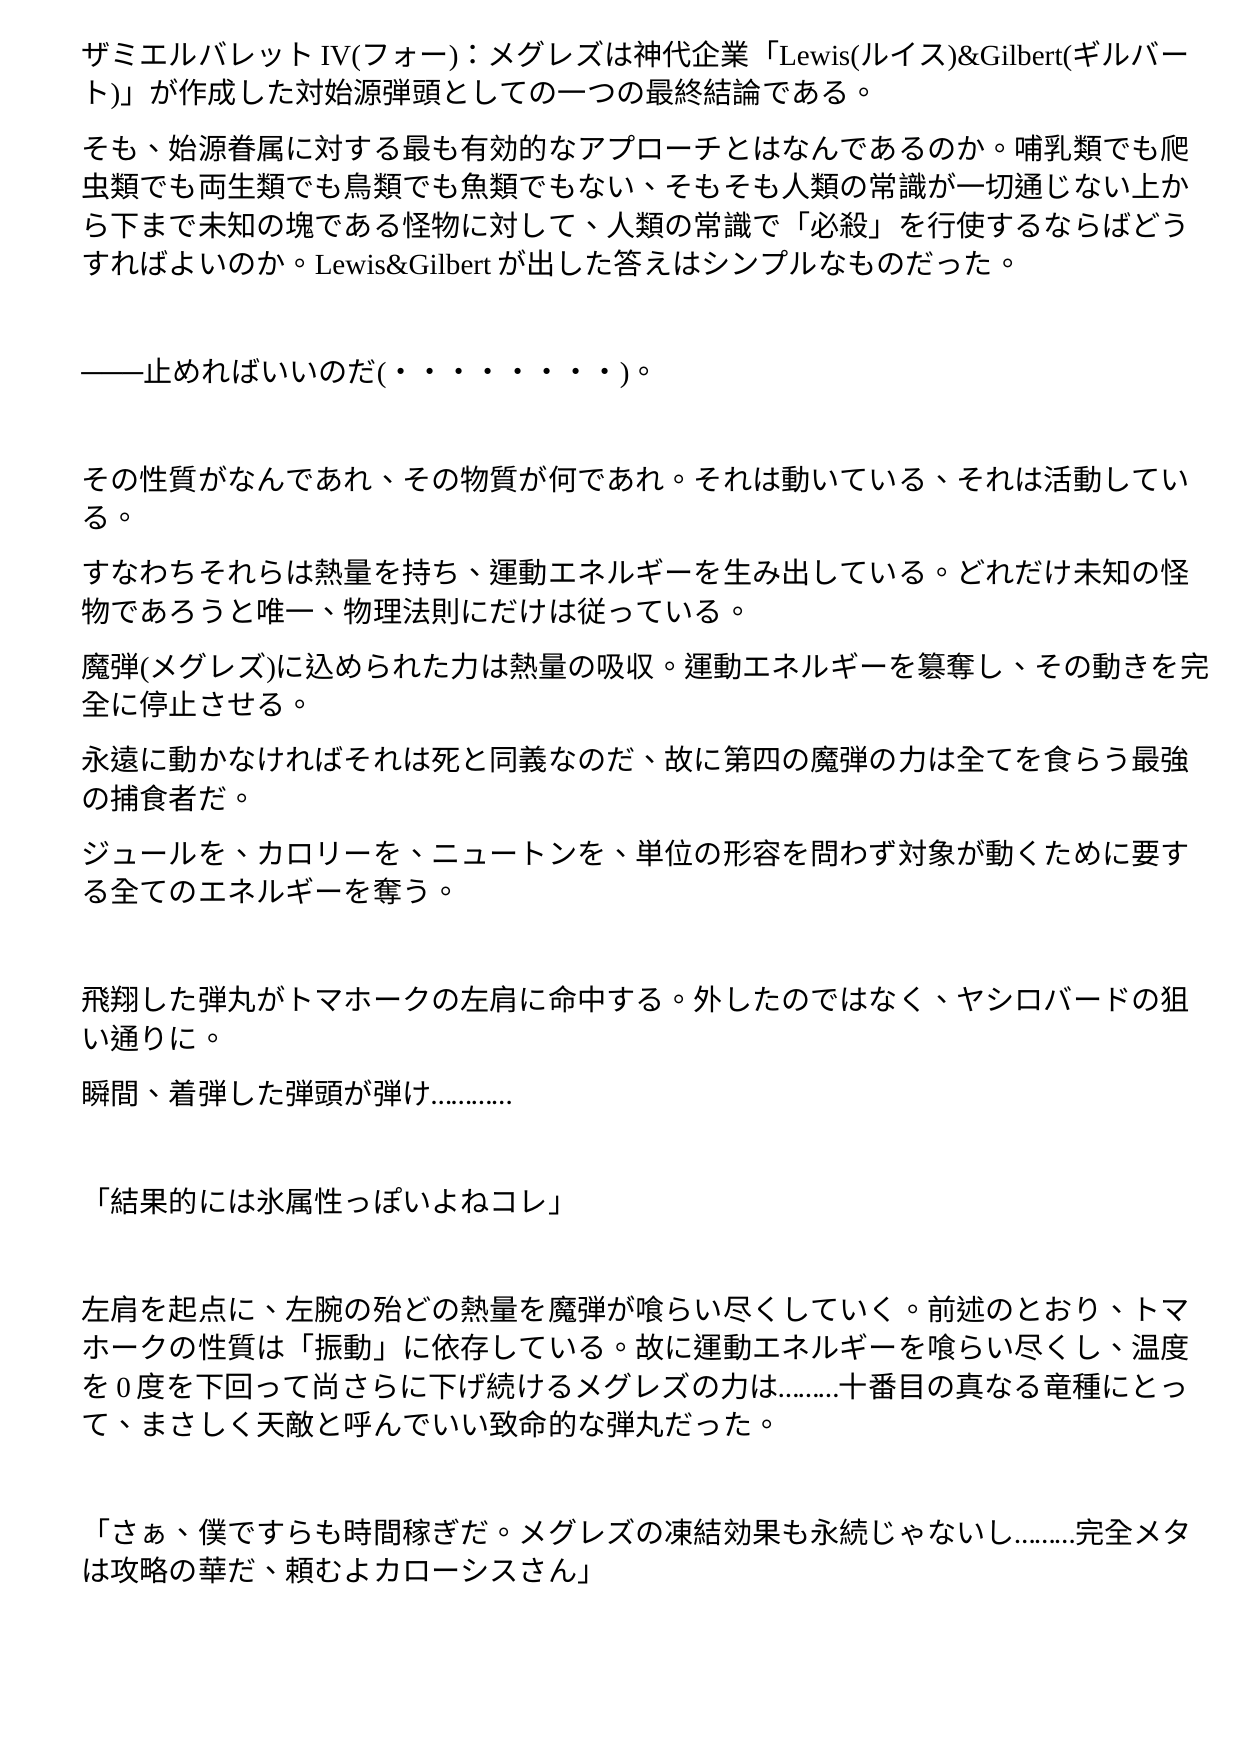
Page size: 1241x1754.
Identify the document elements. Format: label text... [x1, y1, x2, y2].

text 「さぁ、僕ですらも時間稼ぎだ。メグレズの凍結効果も永続じゃないし………完全メタは攻略の華だ、頼むよカローシスさん」 [81, 1515, 1215, 1589]
text すなわちそれらは熱量を持ち、運動エネルギーを生み出している。どれだけ未知の怪物であろうと唯一、物理法則にだけは従っている。 [81, 555, 1215, 629]
text 飛翔した弾丸がトマホークの左肩に命中する。外したのではなく、ヤシロバードの狙い通りに。 [81, 982, 1215, 1056]
text ジュールを、カロリーを、ニュートンを、単位の形容を問わず対象が動くために要する全てのエネルギーを奪う。 [81, 836, 1215, 910]
text ───止めればいいのだ(・・・・・・・・)。 [81, 354, 1215, 389]
text その性質がなんであれ、その物質が何であれ。それは動いている、それは活動している。 [81, 462, 1215, 536]
text 左肩を起点に、左腕の殆どの熱量を魔弾が喰らい尽くしていく。前述のとおり、トマホークの性質は「振動」に依存している。故に運動エネルギーを喰らい尽くし、温度を0度を下回って尚さらに下げ続けるメグレズの力は………十番目の真なる竜種にとって、まさしく天敵と呼んでいい致命的な弾丸だった。 [81, 1292, 1215, 1443]
text そも、始源眷属に対する最も有効的なアプローチとはなんであるのか。哺乳類でも爬虫類でも両生類でも鳥類でも魚類でもない、そもそも人類の常識が一切通じない上から下まで未知の塊である怪物に対して、人類の常識で「必殺」を行使するならばどうすればよいのか。Lewis&Gilbertが出した答えはシンプルなものだった。 [81, 131, 1215, 282]
text 魔弾(メグレズ)に込められた力は熱量の吸収。運動エネルギーを簒奪し、その動きを完全に停止させる。 [81, 649, 1215, 723]
text ザミエルバレットIV(フォー)：メグレズは神代企業「Lewis(ルイス)&Gilbert(ギルバート)」が作成した対始源弾頭としての一つの最終結論である。 [81, 37, 1215, 111]
text 永遠に動かなければそれは死と同義なのだ、故に第四の魔弾の力は全てを食らう最強の捕食者だ。 [81, 742, 1215, 817]
text 瞬間、着弾した弾頭が弾け………… [81, 1076, 1215, 1112]
text 「結果的には氷属性っぽいよねコレ」 [81, 1184, 1215, 1219]
